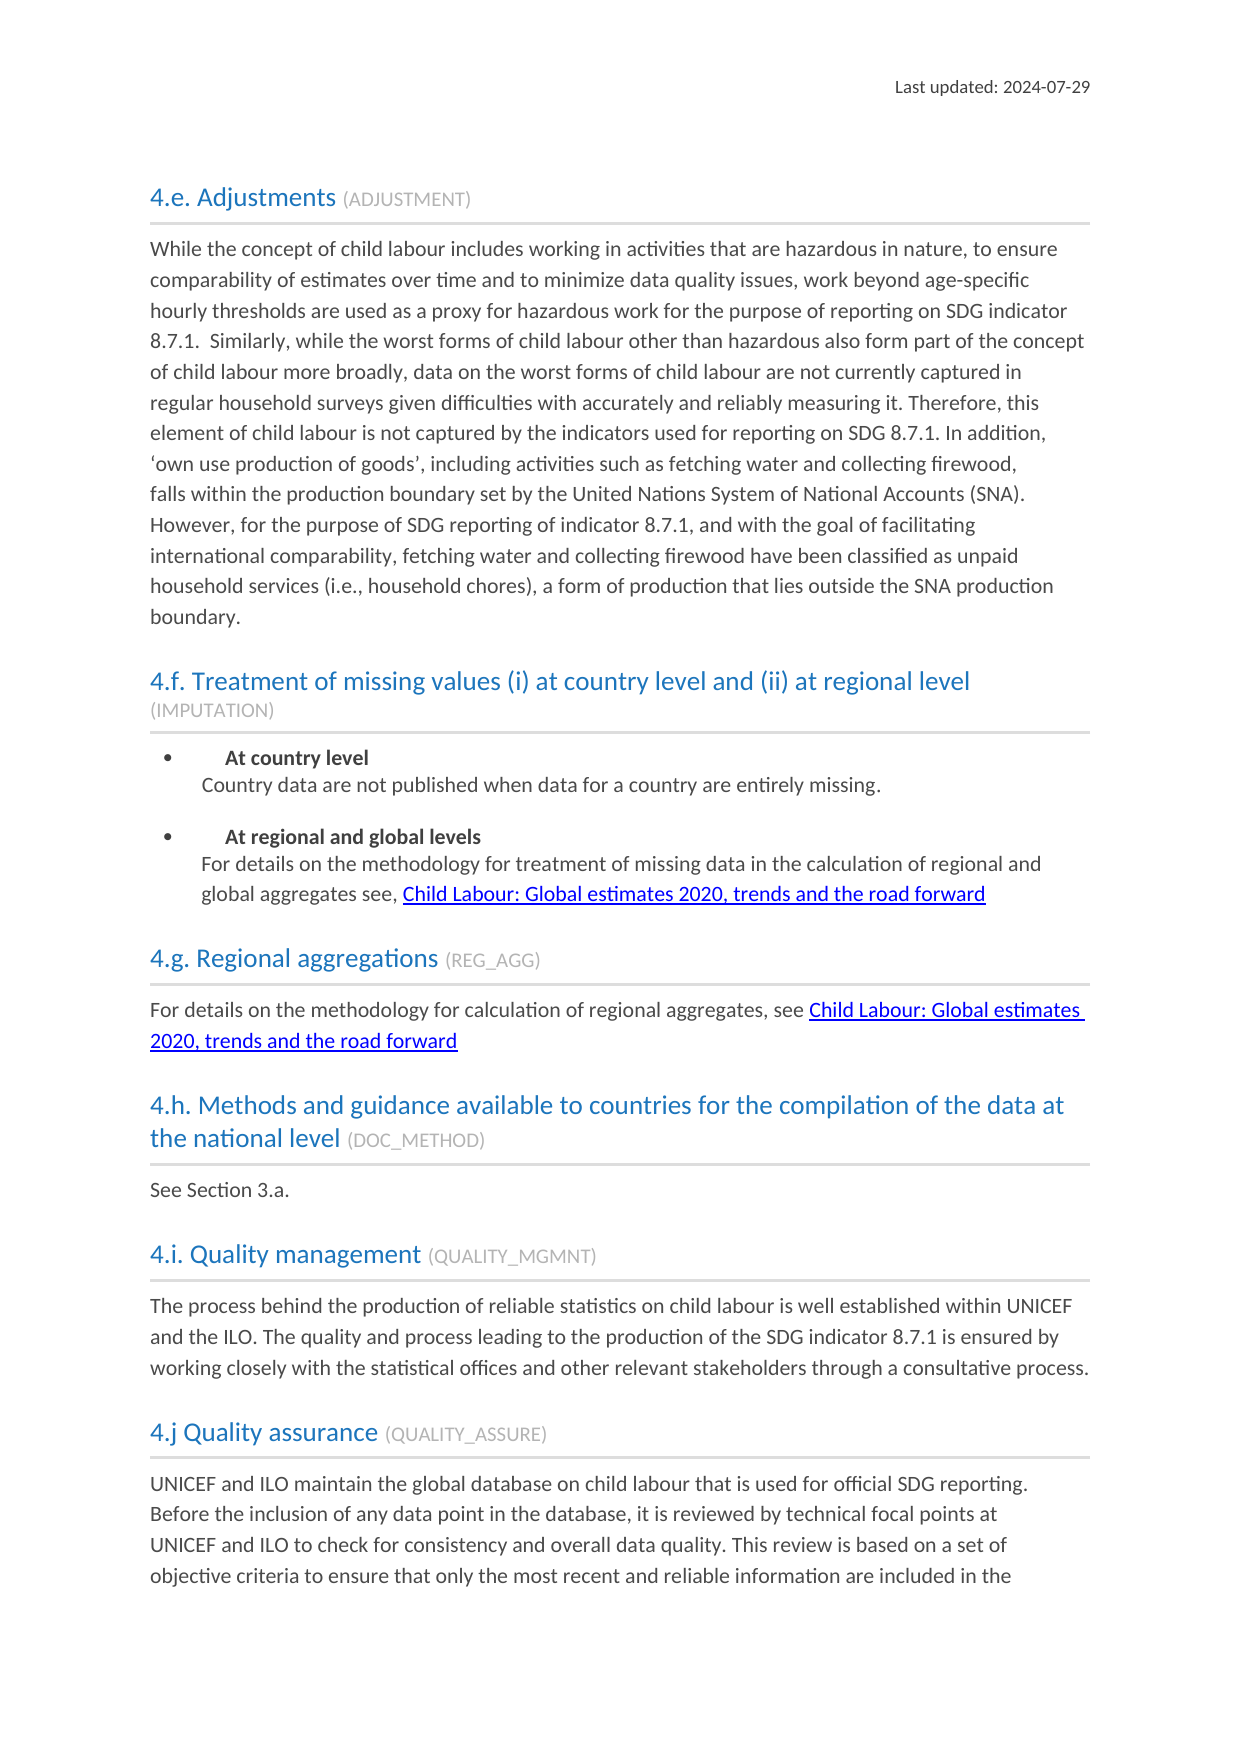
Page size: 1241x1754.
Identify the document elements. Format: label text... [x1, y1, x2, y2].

list At regional and global levels [164, 823, 1090, 850]
text 4.f. Treatment of missing values (i) at country level and (ii) at regional level (IMPUTATION) [150, 664, 1090, 731]
text comparability of estimates over time and to minimize data quality issues, work beyond age-specific hourly thresholds are used as a proxy for hazardous work for the purpose of reporting on SDG indicator 8.7.1. Similarly, while the worst forms of child labour other than hazardous also form part of the concept of child labour more broadly, data on the worst forms of child labour are not currently captured in regular household surveys given difficulties with accurately and reliably measuring it. Therefore, this element of child labour is not captured by the indicators used for reporting on SDG 8.7.1. In addition, ‘own use production of goods’, including activities such as fetching water and collecting firewood, [150, 266, 1090, 477]
text See Section 3.a. [150, 1176, 1090, 1203]
text 4.g. Regional aggregations (REG_AGG) [150, 942, 1090, 983]
text 4.i. Quality management (QUALITY_MGMNT) [150, 1238, 1090, 1279]
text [150, 1470, 1090, 1588]
text While the concept of child labour includes working in activities that are hazardous in nature, to ensure [150, 236, 1090, 262]
text Country data are not published when data for a country are entirely missing. [202, 771, 1090, 798]
text 4.h. Methods and guidance available to countries for the compilation of the data at the national level (DOC_METHOD) [150, 1088, 1090, 1163]
list At country level [164, 744, 1090, 771]
text 4.j Quality assurance (QUALITY_ASSURE) [150, 1415, 1090, 1456]
text falls within the production boundary set by the United Nations System of National Accounts (SNA). However, for the purpose of SDG reporting of indicator 8.7.1, and with the goal of facilitating international comparability, fetching water and collecting firewood have been classified as unpaid household services (i.e., household chores), a form of production that lies outside the SNA production boundary. [150, 481, 1090, 630]
text 4.e. Adjustments (ADJUSTMENT) [150, 181, 1090, 222]
text For details on the methodology for calculation of regional aggregates, see Child Labour: Global estimates 2020, trends and the road forward [150, 997, 1090, 1054]
text For details on the methodology for treatment of missing data in the calculation of regional and global aggregates see, Child Labour: Global estimates 2020, trends and the road forward [201, 850, 1090, 907]
text The process behind the production of reliable statistics on child labour is well established within UNICEF and the ILO. The quality and process leading to the production of the SDG indicator 8.7.1 is ensured by working closely with the statistical offices and other relevant stakeholders through a consultative process. [150, 1292, 1090, 1380]
